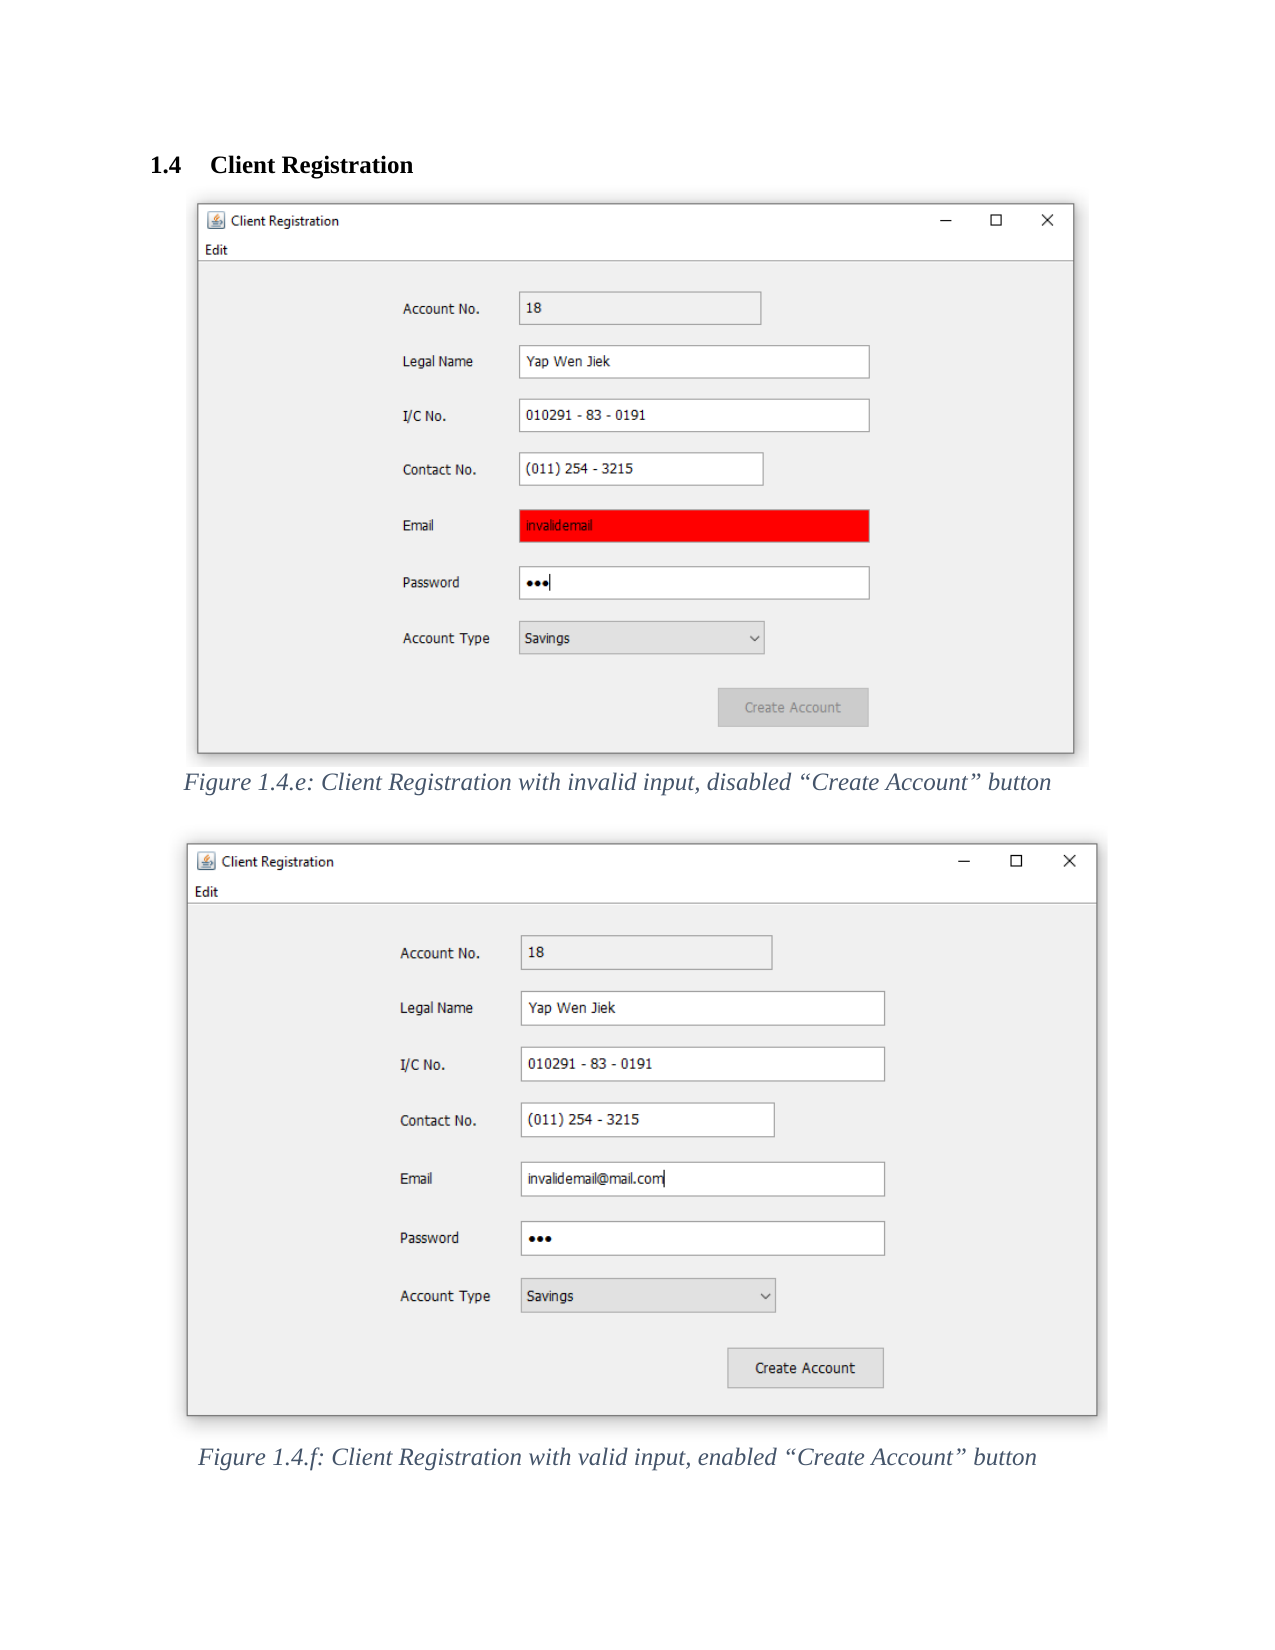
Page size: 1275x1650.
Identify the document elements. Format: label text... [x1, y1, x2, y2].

subtitle Client Registration [150, 150, 1125, 179]
picture [186, 181, 1089, 766]
picture [167, 819, 1108, 1443]
